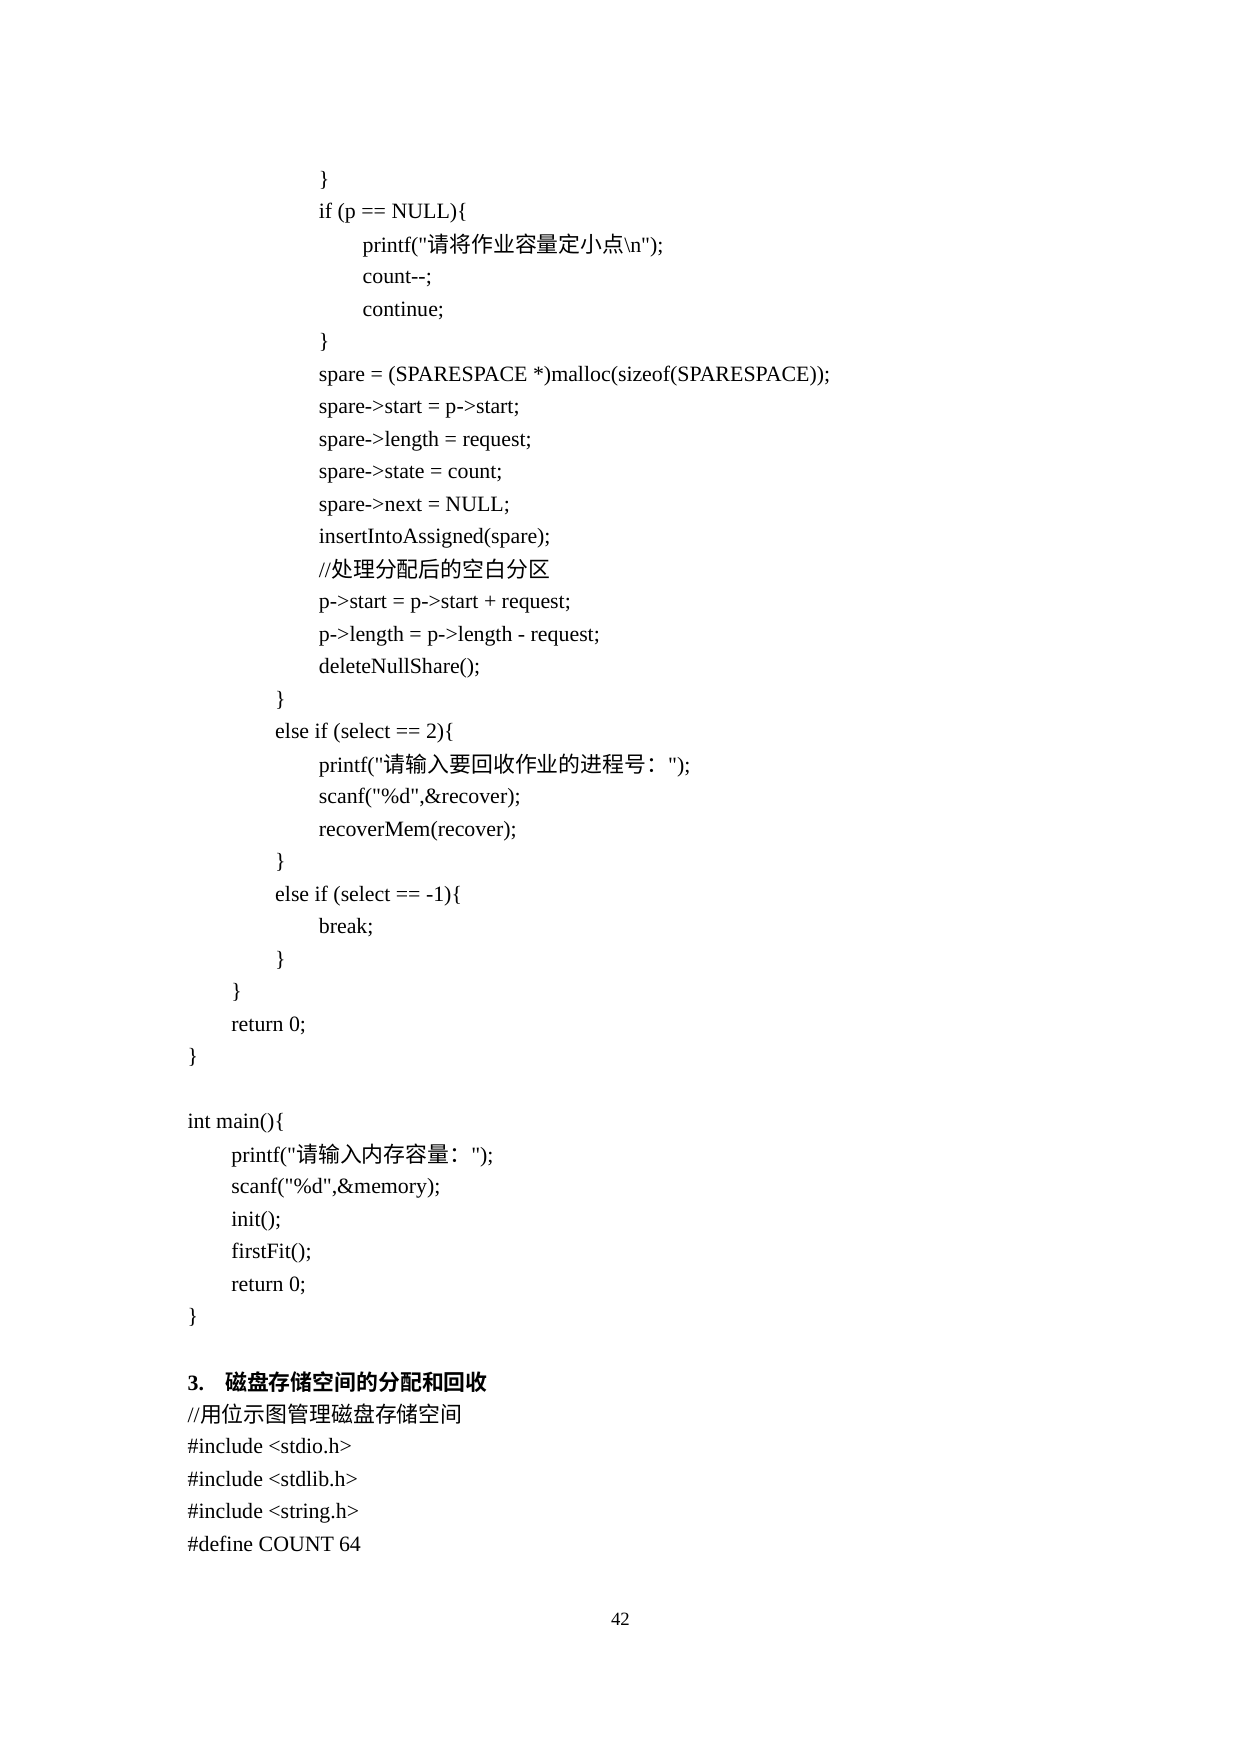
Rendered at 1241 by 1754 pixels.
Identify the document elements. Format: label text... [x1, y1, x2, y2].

text else if (select == -1){ [187, 877, 1053, 909]
text continue; [187, 292, 1053, 324]
text scanf("%d",&memory); [187, 1169, 1053, 1202]
text init(); [187, 1202, 1053, 1234]
text count--; [187, 259, 1053, 292]
text #define COUNT 64 [187, 1527, 1053, 1559]
text break; [187, 909, 1053, 942]
text } [187, 942, 1053, 974]
text #include <stdio.h> [187, 1429, 1053, 1462]
text else if (select == 2){ [187, 714, 1053, 747]
text deleteNullShare(); [187, 649, 1053, 682]
text int main(){ [187, 1104, 1053, 1137]
text #include <string.h> [187, 1494, 1053, 1527]
text #include <stdlib.h> [187, 1462, 1053, 1494]
text //用位示图管理磁盘存储空间 [187, 1397, 1053, 1429]
text } [187, 844, 1053, 877]
text spare->length = request; [187, 422, 1053, 454]
text } [187, 682, 1053, 714]
list 磁盘存储空间的分配和回收 [187, 1364, 1053, 1397]
text } [187, 324, 1053, 357]
text //处理分配后的空白分区 [187, 552, 1053, 584]
text spare->start = p->start; [187, 389, 1053, 422]
text spare->state = count; [187, 454, 1053, 487]
text spare = (SPARESPACE *)malloc(sizeof(SPARESPACE)); [187, 357, 1053, 389]
text spare->next = NULL; [187, 487, 1053, 519]
text firstFit(); [187, 1234, 1053, 1267]
text if (p == NULL){ [187, 194, 1053, 227]
text p->start = p->start + request; [187, 584, 1053, 617]
text } [187, 1039, 1053, 1072]
text } [187, 162, 1053, 194]
text return 0; [187, 1267, 1053, 1299]
text scanf("%d",&recover); [187, 779, 1053, 812]
text p->length = p->length - request; [187, 617, 1053, 649]
text } [187, 974, 1053, 1007]
text } [187, 1299, 1053, 1332]
text printf("请输入内存容量："); [187, 1137, 1053, 1169]
text return 0; [187, 1007, 1053, 1039]
text printf("请输入要回收作业的进程号："); [187, 747, 1053, 779]
text recoverMem(recover); [187, 812, 1053, 844]
text insertIntoAssigned(spare); [187, 519, 1053, 552]
text printf("请将作业容量定小点\n"); [187, 227, 1053, 259]
